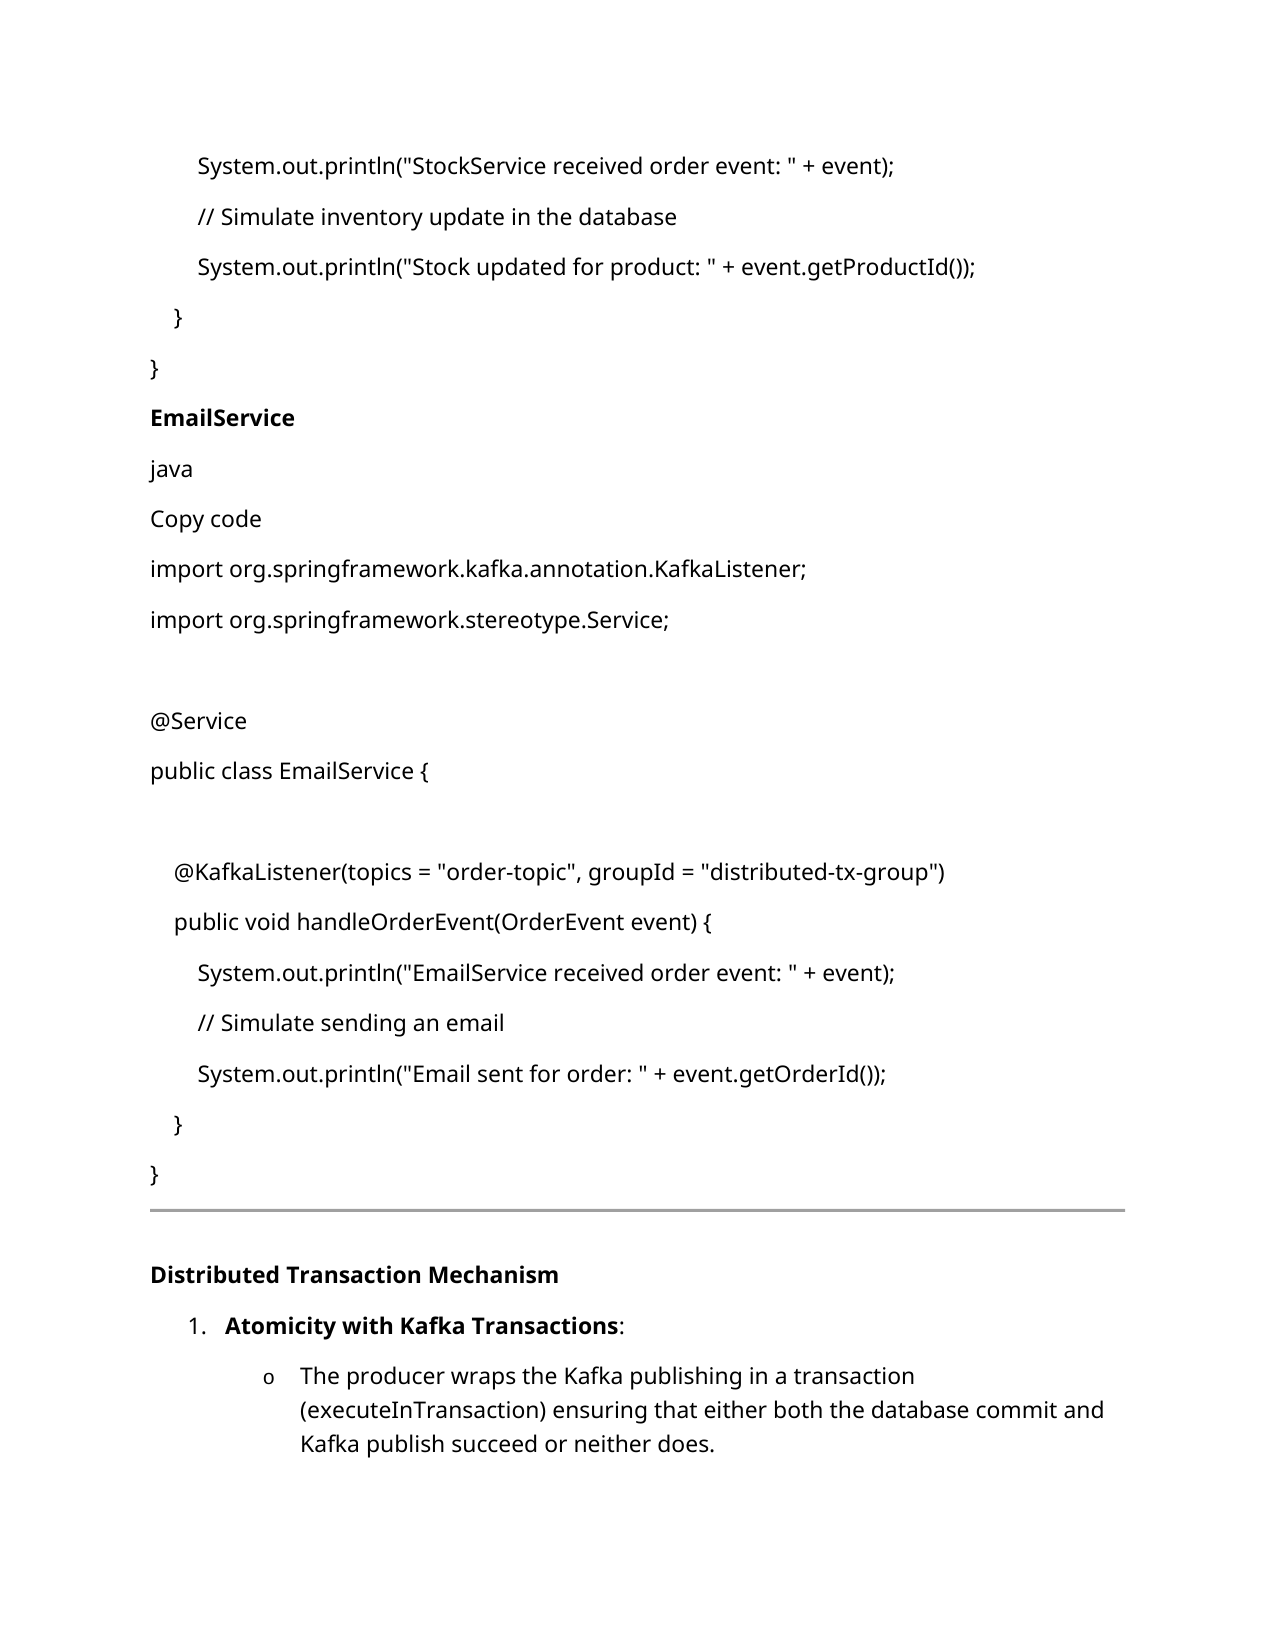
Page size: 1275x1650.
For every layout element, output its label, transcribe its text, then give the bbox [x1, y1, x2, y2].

text // Simulate inventory update in the database [150, 200, 1125, 232]
text import org.springframework.stereotype.Service; [150, 604, 1125, 635]
text EmailService [150, 402, 1125, 433]
text public class EmailService { [150, 755, 1125, 786]
list The producer wraps the Kafka publishing in a transaction (executeInTransaction) ensuring that either both the database commit and Kafka publish succeed or neither does. [262, 1360, 1125, 1459]
text } [150, 1108, 1125, 1139]
text java [150, 452, 1125, 484]
text import org.springframework.kafka.annotation.KafkaListener; [150, 553, 1125, 584]
text @KafkaListener(topics = "order-topic", groupId = "distributed-tx-group") [150, 856, 1125, 887]
text System.out.println("Stock updated for product: " + event.getProductId()); [150, 251, 1125, 282]
text System.out.println("Email sent for order: " + event.getOrderId()); [150, 1057, 1125, 1089]
text } [150, 301, 1125, 332]
text Copy code [150, 503, 1125, 534]
text @Service [150, 704, 1125, 736]
text public void handleOrderEvent(OrderEvent event) { [150, 906, 1125, 937]
text System.out.println("StockService received order event: " + event); [150, 150, 1125, 181]
text System.out.println("EmailService received order event: " + event); [150, 957, 1125, 988]
list Atomicity with Kafka Transactions: [187, 1309, 1125, 1341]
text Distributed Transaction Mechanism [150, 1259, 1125, 1290]
text // Simulate sending an email [150, 1007, 1125, 1038]
text } [150, 352, 1125, 383]
text } [150, 1158, 1125, 1189]
